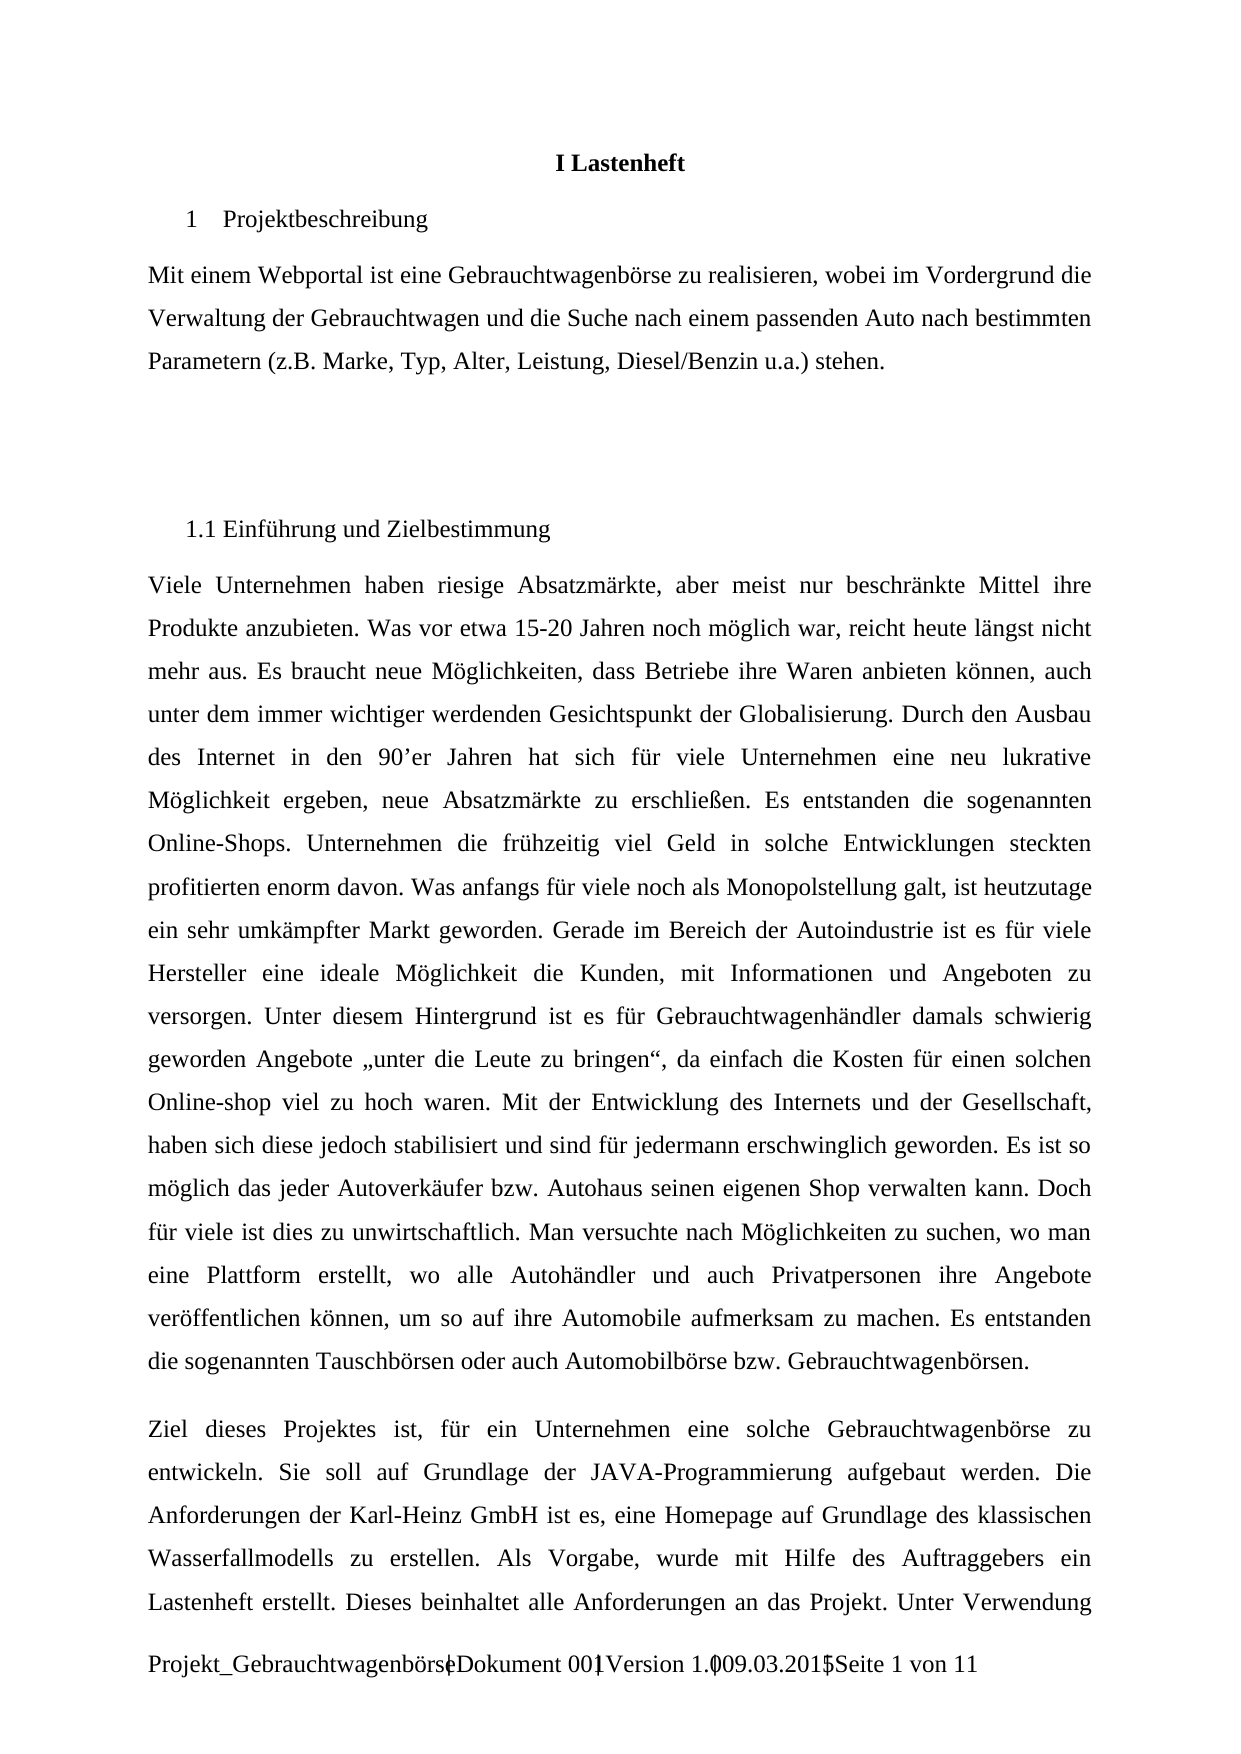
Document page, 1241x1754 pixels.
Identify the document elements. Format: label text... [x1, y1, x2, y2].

text Mit einem Webportal ist eine Gebrauchtwagenbörse zu realisieren, wobei im Vordergrund die Verwaltung der Gebrauchtwagen und die Suche nach einem passenden Auto nach bestimmten Parametern (z.B. Marke, Typ, Alter, Leistung, Diesel/Benzin u.a.) stehen. [148, 260, 1093, 375]
list Einführung und Zielbestimmung [185, 514, 1093, 542]
list Projektbeschreibung [185, 204, 1093, 232]
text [148, 1414, 1093, 1615]
text Viele Unternehmen haben riesige Absatzmärkte, aber meist nur beschränkte Mittel ihre Produkte anzubieten. Was vor etwa 15-20 Jahren noch möglich war, reicht heute längst nicht mehr aus. Es braucht neue Möglichkeiten, dass Betriebe ihre Waren anbieten können, auch unter dem immer wichtiger werdenden Gesichtspunkt der Globalisierung. Durch den Ausbau des Internet in den 90’er Jahren hat sich für viele Unternehmen eine neu lukrative Möglichkeit ergeben, neue Absatzmärkte zu erschließen. Es entstanden die sogenannten Online-Shops. Unternehmen die frühzeitig viel Geld in solche Entwicklungen steckten profitierten enorm davon. Was anfangs für viele noch als Monopolstellung galt, ist heutzutage ein sehr umkämpfter Markt geworden. Gerade im Bereich der Autoindustrie ist es für viele Hersteller eine ideale Möglichkeit die Kunden, mit Informationen und Angeboten zu versorgen. Unter diesem Hintergrund ist es für Gebrauchtwagenhändler damals schwierig geworden Angebote „unter die Leute zu bringen“, da einfach die Kosten für einen solchen Online-shop viel zu hoch waren. Mit der Entwicklung des Internets und der Gesellschaft, haben sich diese jedoch stabilisiert und sind für jedermann erschwinglich geworden. Es ist so möglich das jeder Autoverkäufer bzw. Autohaus seinen eigenen Shop verwalten kann. Doch für viele ist dies zu unwirtschaftlich. Man versuchte nach Möglichkeiten zu suchen, wo man eine Plattform erstellt, wo alle Autohändler und auch Privatpersonen ihre Angebote veröffentlichen können, um so auf ihre Automobile aufmerksam zu machen. Es entstanden die sogenannten Tauschbörsen oder auch Automobilbörse bzw. Gebrauchtwagenbörsen. [148, 570, 1093, 1375]
text I Lastenheft [148, 148, 1093, 176]
